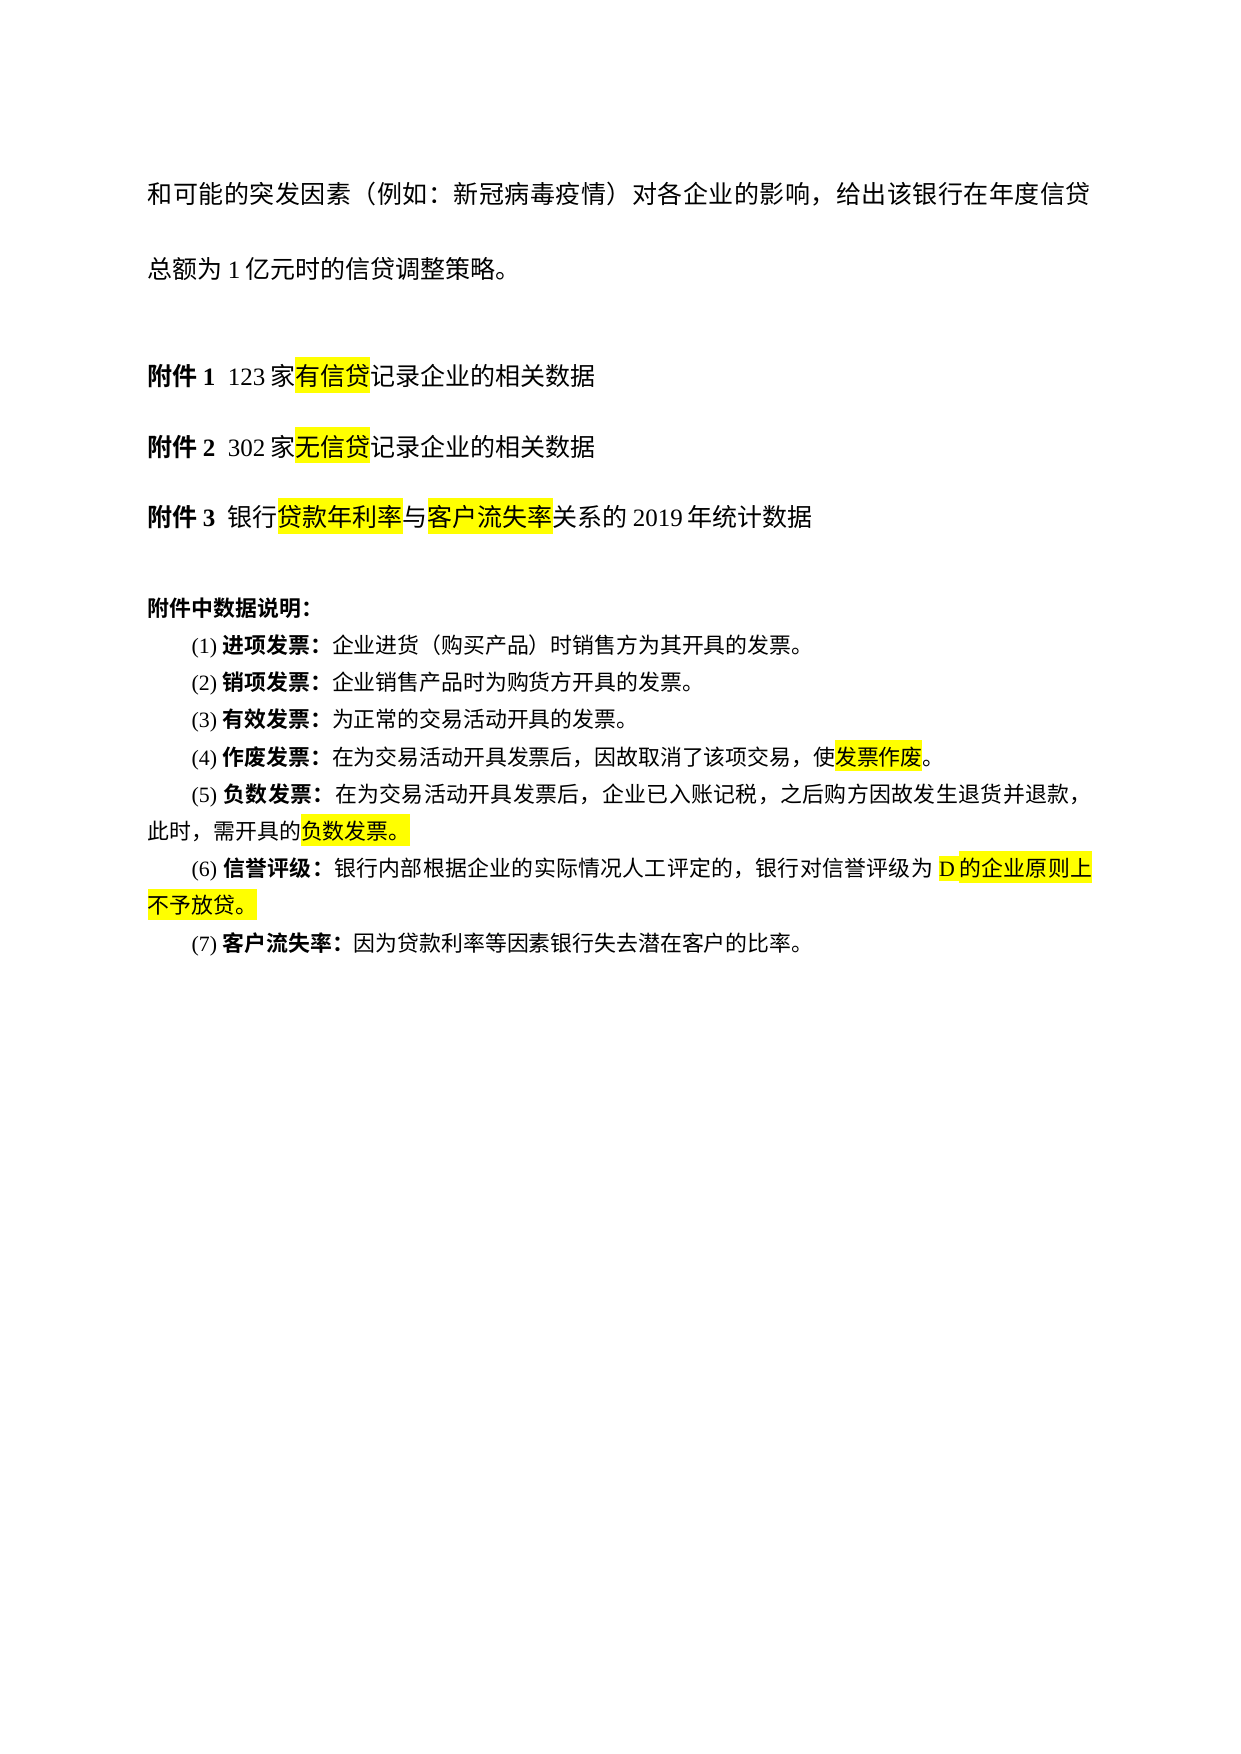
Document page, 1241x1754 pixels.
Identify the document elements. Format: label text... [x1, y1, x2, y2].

text (5) 负数发票：在为交易活动开具发票后，企业已入账记税，之后购方因故发生退货并退款，此时，需开具的负数发票。 [148, 776, 1092, 846]
text 附件1 123家有信贷记录企业的相关数据 [148, 342, 1092, 407]
text (4) 作废发票：在为交易活动开具发票后，因故取消了该项交易，使发票作废。 [148, 739, 1092, 772]
text (1) 进项发票：企业进货（购买产品）时销售方为其开具的发票。 [148, 628, 1092, 660]
text (7) 客户流失率：因为贷款利率等因素银行失去潜在客户的比率。 [148, 925, 1092, 958]
text 附件中数据说明： [148, 590, 1092, 623]
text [148, 161, 1092, 300]
text (3) 有效发票：为正常的交易活动开具的发票。 [148, 702, 1092, 734]
text 附件2 302家无信贷记录企业的相关数据 [148, 413, 1092, 478]
text 附件3 银行贷款年利率与客户流失率关系的2019年统计数据 [148, 483, 1092, 548]
text (6) 信誉评级：银行内部根据企业的实际情况人工评定的，银行对信誉评级为D的企业原则上不予放贷。 [148, 851, 1092, 921]
text (2) 销项发票：企业销售产品时为购货方开具的发票。 [148, 665, 1092, 697]
